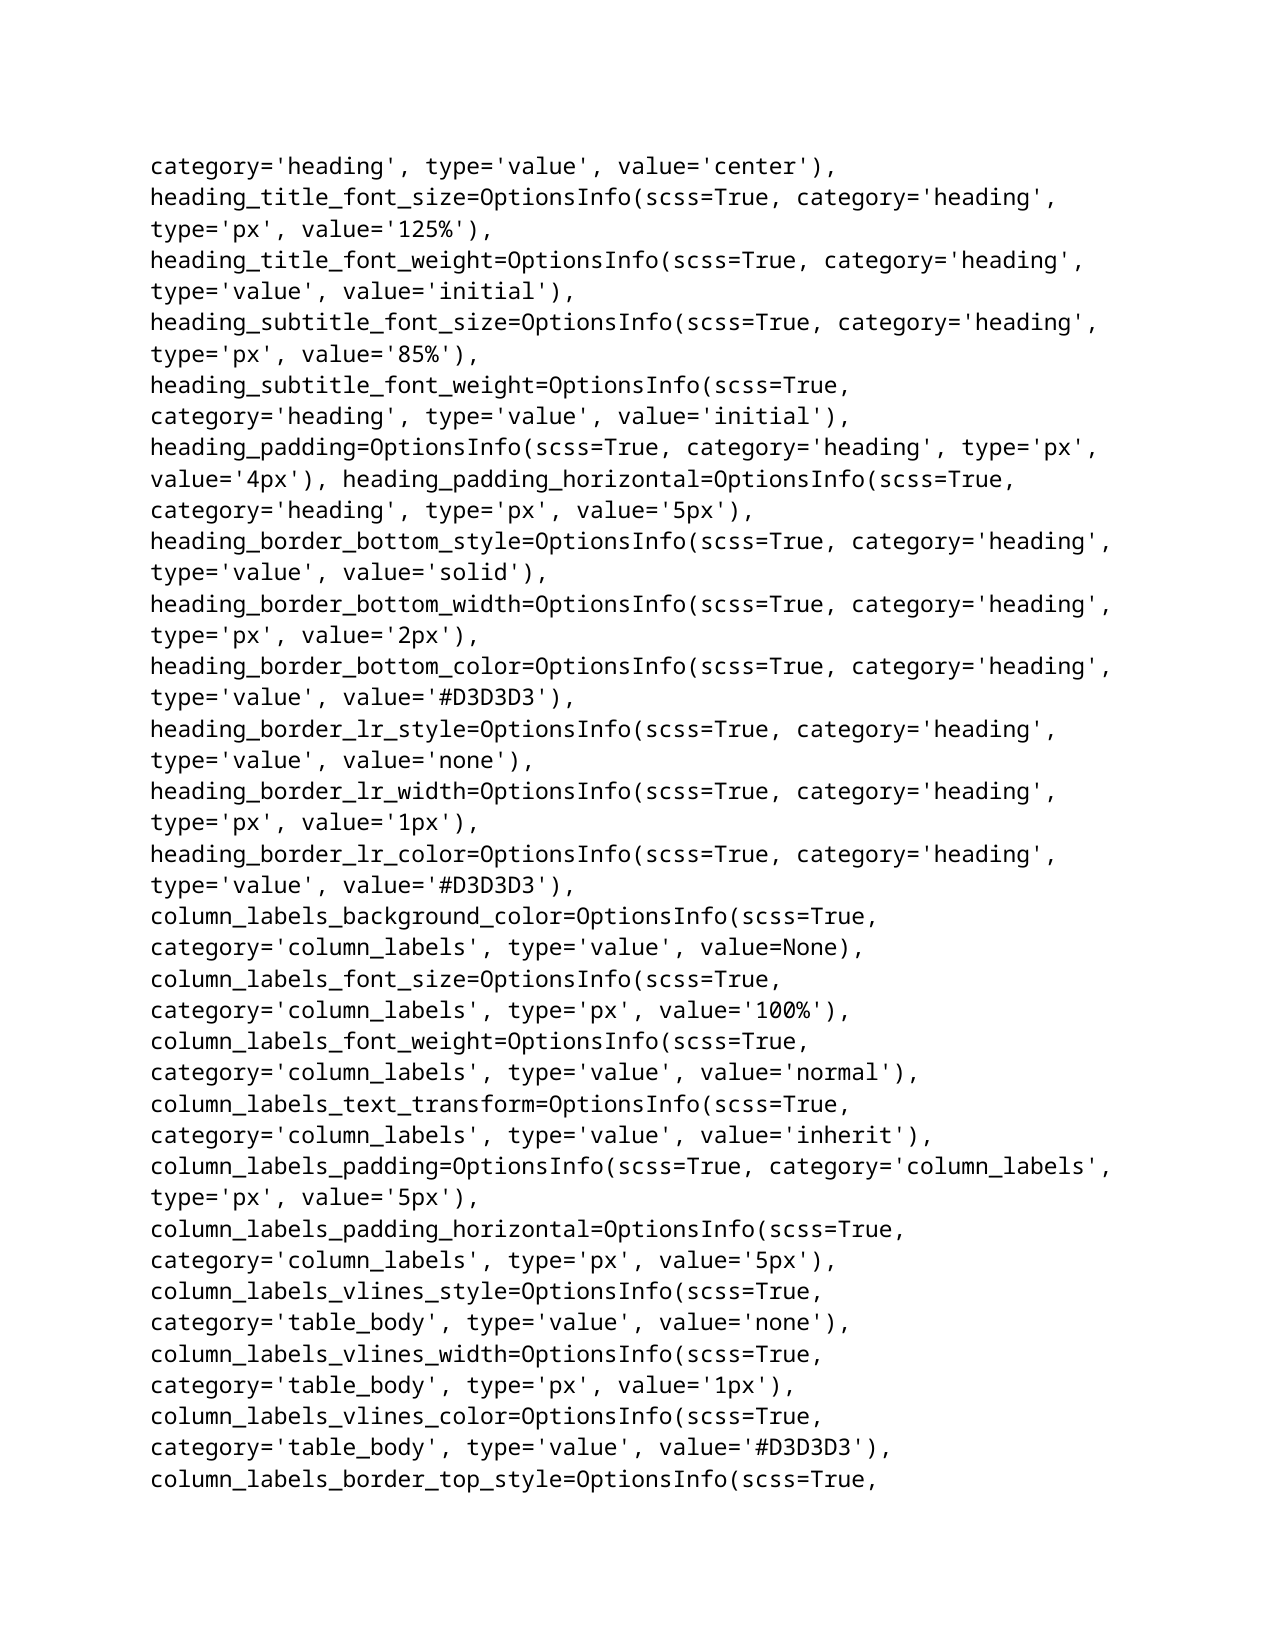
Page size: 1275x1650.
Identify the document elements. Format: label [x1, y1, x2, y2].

text [150, 150, 1125, 1494]
